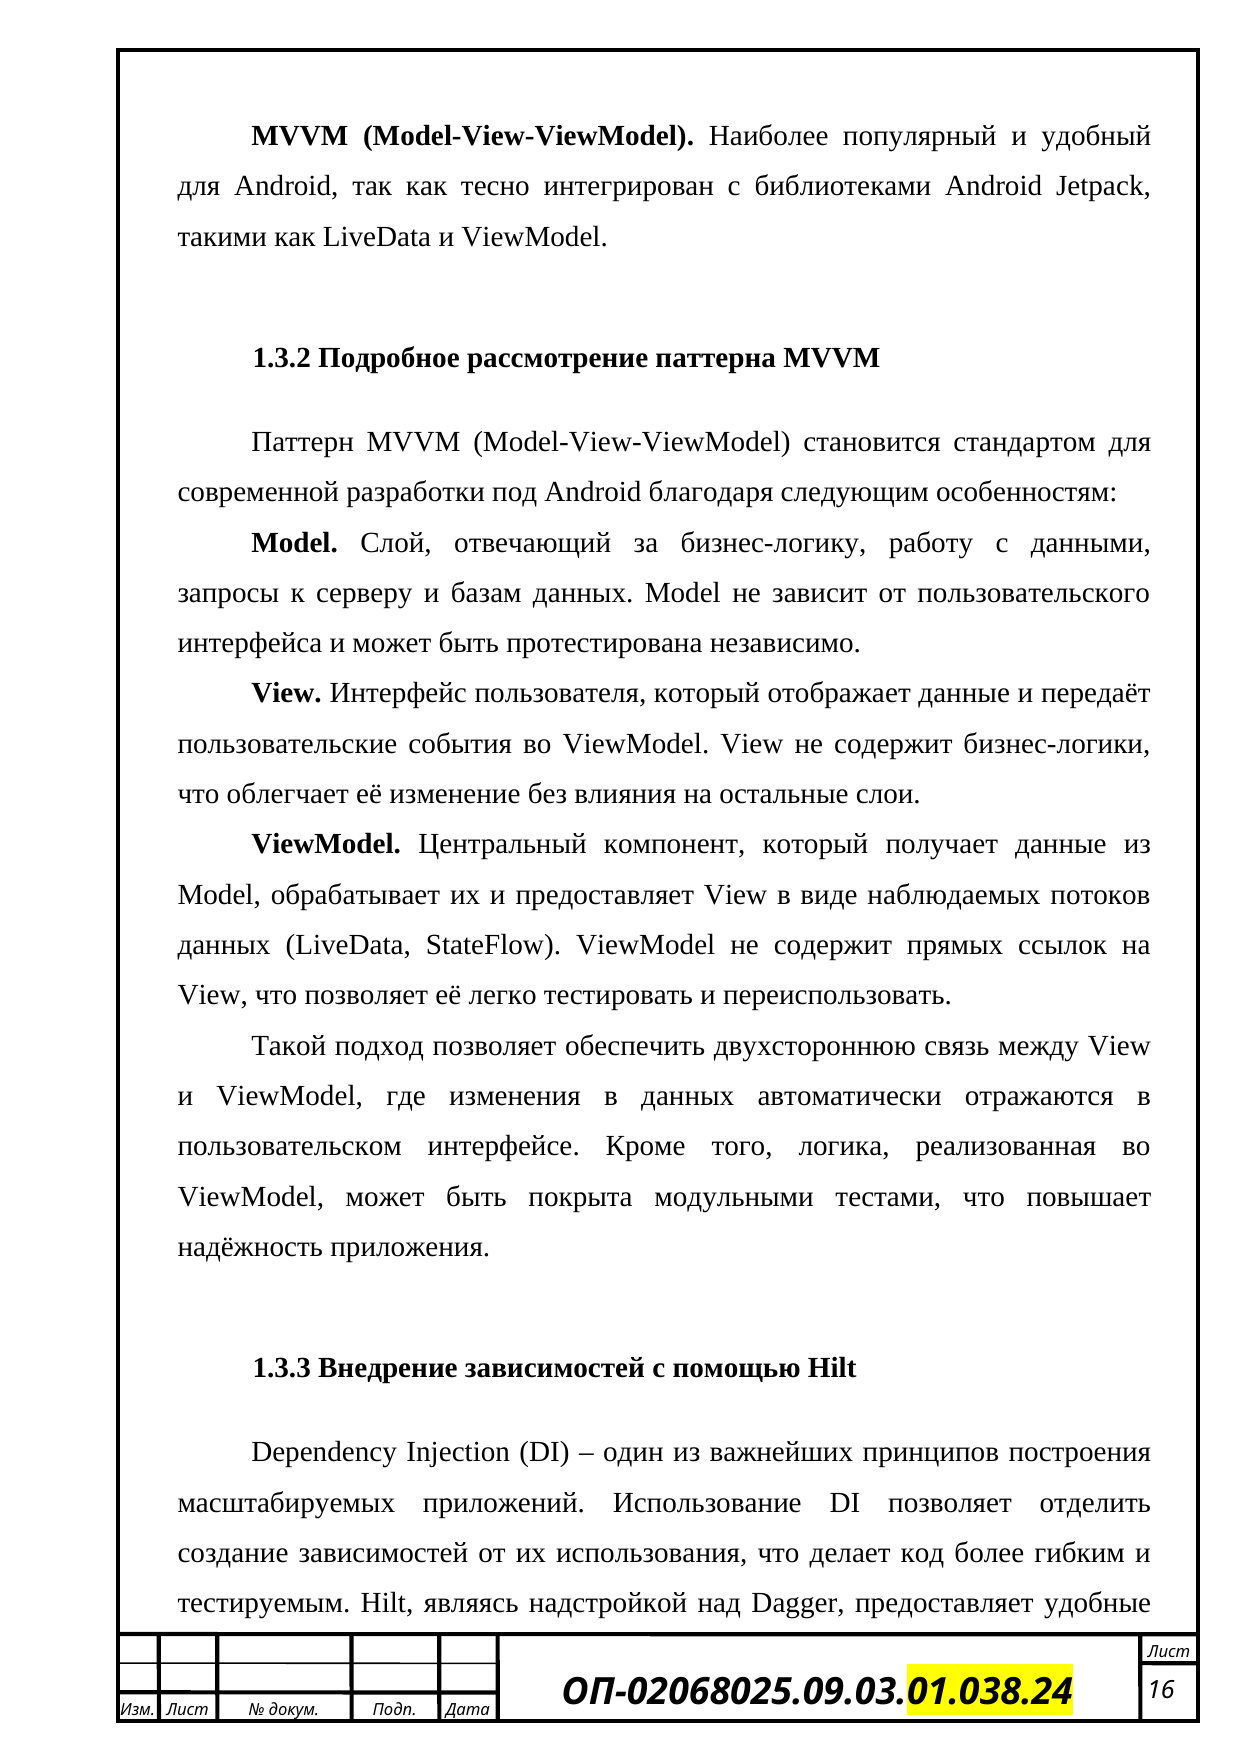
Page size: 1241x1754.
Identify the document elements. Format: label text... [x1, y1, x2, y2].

subtitle 1.3.3 Внедрение зависимостей с помощью Hilt [252, 1351, 1152, 1384]
text ViewModel. Центральный компонент, который получает данные из Model, обрабатывает их и предоставляет View в виде наблюдаемых потоков данных (LiveData, StateFlow). ViewModel не содержит прямых ссылок на View, что позволяет её легко тестировать и переиспользовать. [177, 827, 1152, 1011]
subtitle 1.3.2 Подробное рассмотрение паттерна MVVM [252, 340, 1152, 374]
text View. Интерфейс пользователя, который отображает данные и передаёт пользовательские события во ViewModel. View не содержит бизнес-логики, что облегчает её изменение без влияния на остальные слои. [177, 676, 1152, 810]
text Model. Слой, отвечающий за бизнес-логику, работу с данными, запросы к серверу и базам данных. Model не зависит от пользовательского интерфейса и может быть протестирована независимо. [177, 525, 1152, 659]
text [177, 1434, 1152, 1619]
text Паттерн MVVM (Model-View-ViewModel) становится стандартом для современной разработки под Android благодаря следующим особенностям: [177, 424, 1152, 508]
text MVVM (Model-View-ViewModel). Наиболее популярный и удобный для Android, так как тесно интегрирован с библиотеками Android Jetpack, такими как LiveData и ViewModel. [177, 118, 1152, 252]
text Такой подход позволяет обеспечить двухстороннюю связь между View и ViewModel, где изменения в данных автоматически отражаются в пользовательском интерфейсе. Кроме того, логика, реализованная во ViewModel, может быть покрыта модульными тестами, что повышает надёжность приложения. [177, 1028, 1152, 1263]
